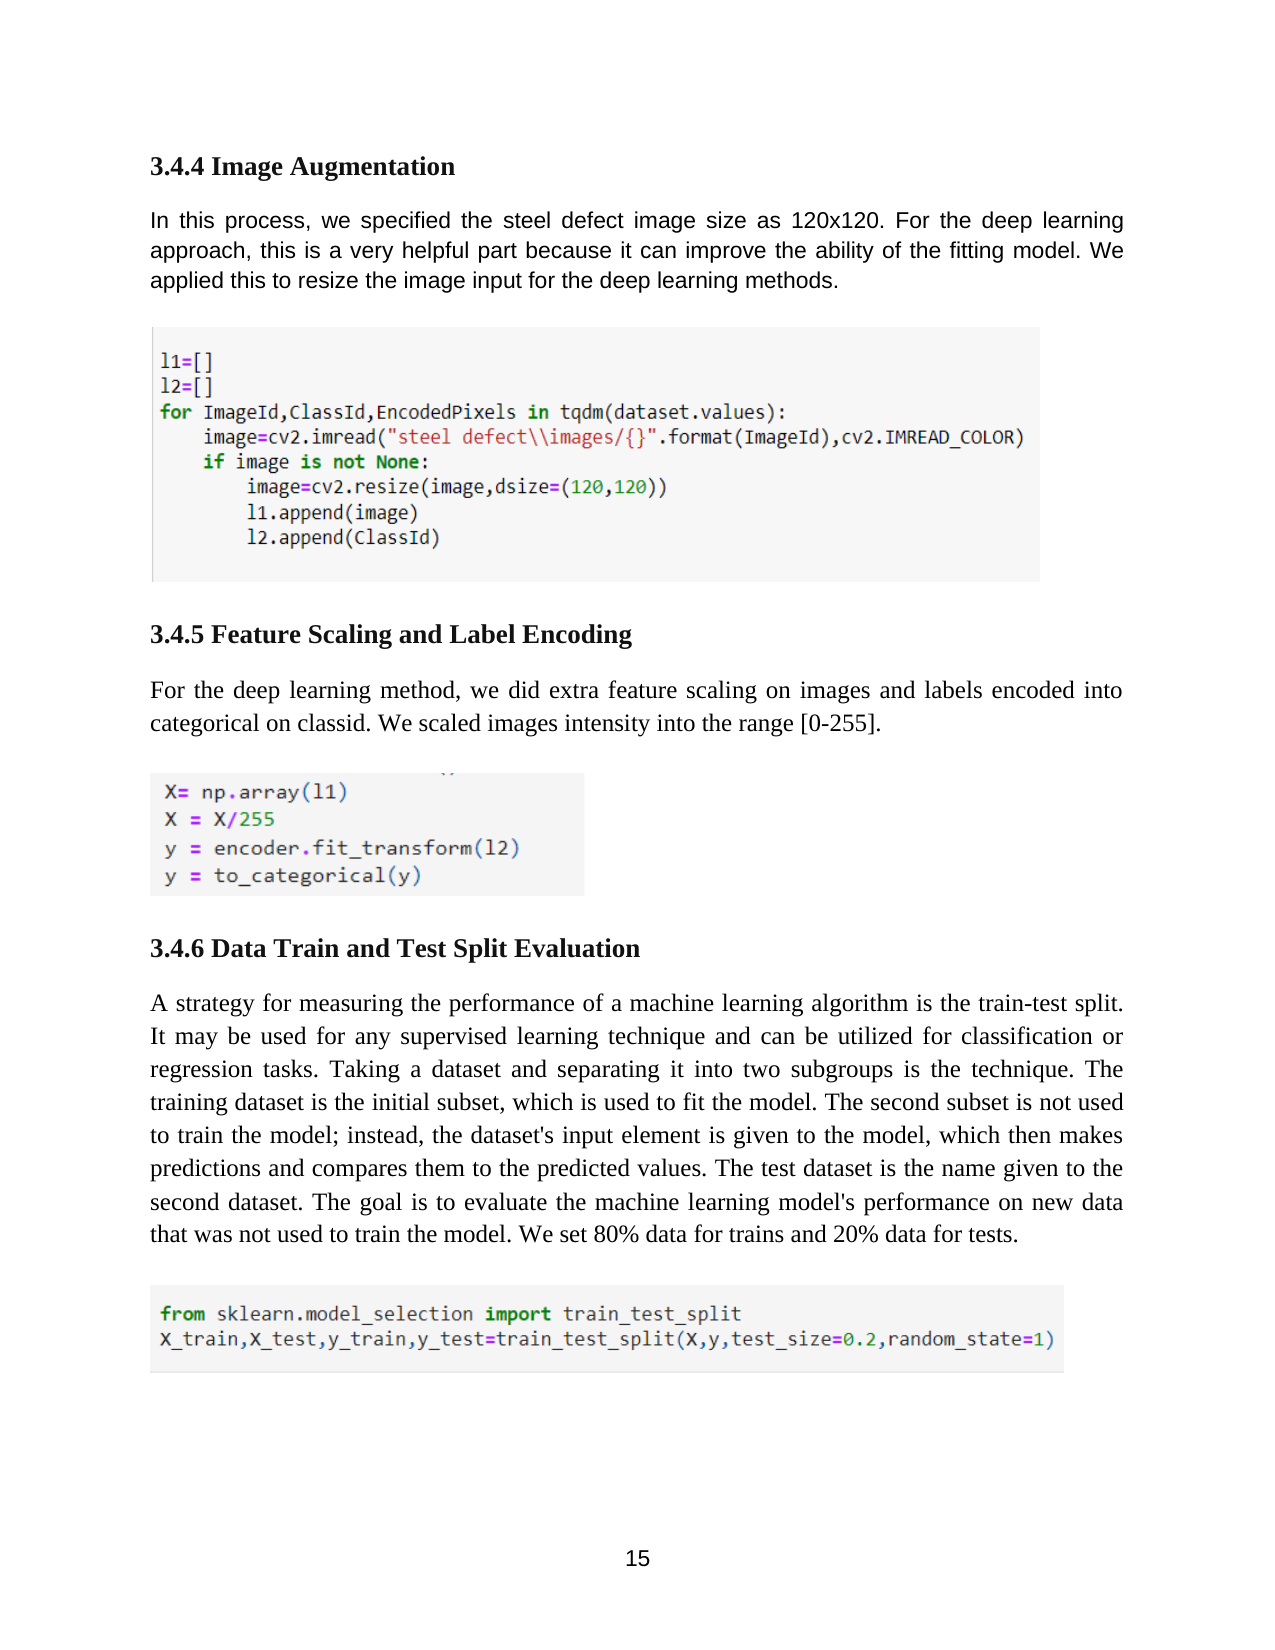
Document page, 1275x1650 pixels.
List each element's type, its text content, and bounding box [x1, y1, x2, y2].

text A strategy for measuring the performance of a machine learning algorithm is the train-test split. It may be used for any supervised learning technique and can be utilized for classification or regression tasks. Taking a dataset and separating it into two subgroups is the technique. The training dataset is the initial subset, which is used to fit the model. The second subset is not used to train the model; instead, the dataset's input element is given to the model, which then makes predictions and compares them to the predicted values. The test dataset is the name given to the second dataset. The goal is to evaluate the machine learning model's performance on new data that was not used to train the model. We set 80% data for trains and 20% data for tests. [150, 988, 1125, 1248]
picture [150, 773, 585, 896]
subtitle 3.4.4 Image Augmentation [150, 150, 1125, 181]
subtitle 3.4.5 Feature Scaling and Label Encoding [150, 618, 1125, 649]
picture [150, 1285, 1064, 1375]
text In this process, we specified the steel defect image size as 120x120. For the deep learning approach, this is a very helpful part because it can improve the ability of the fitting model. We applied this to resize the image input for the deep learning methods. [150, 207, 1125, 293]
picture [150, 327, 1040, 582]
subtitle 3.4.6 Data Train and Test Split Evaluation [150, 932, 1125, 963]
text For the deep learning method, we did extra feature scaling on images and labels encoded into categorical on classid. We scaled images intensity into the range [0-255]. [150, 675, 1125, 737]
